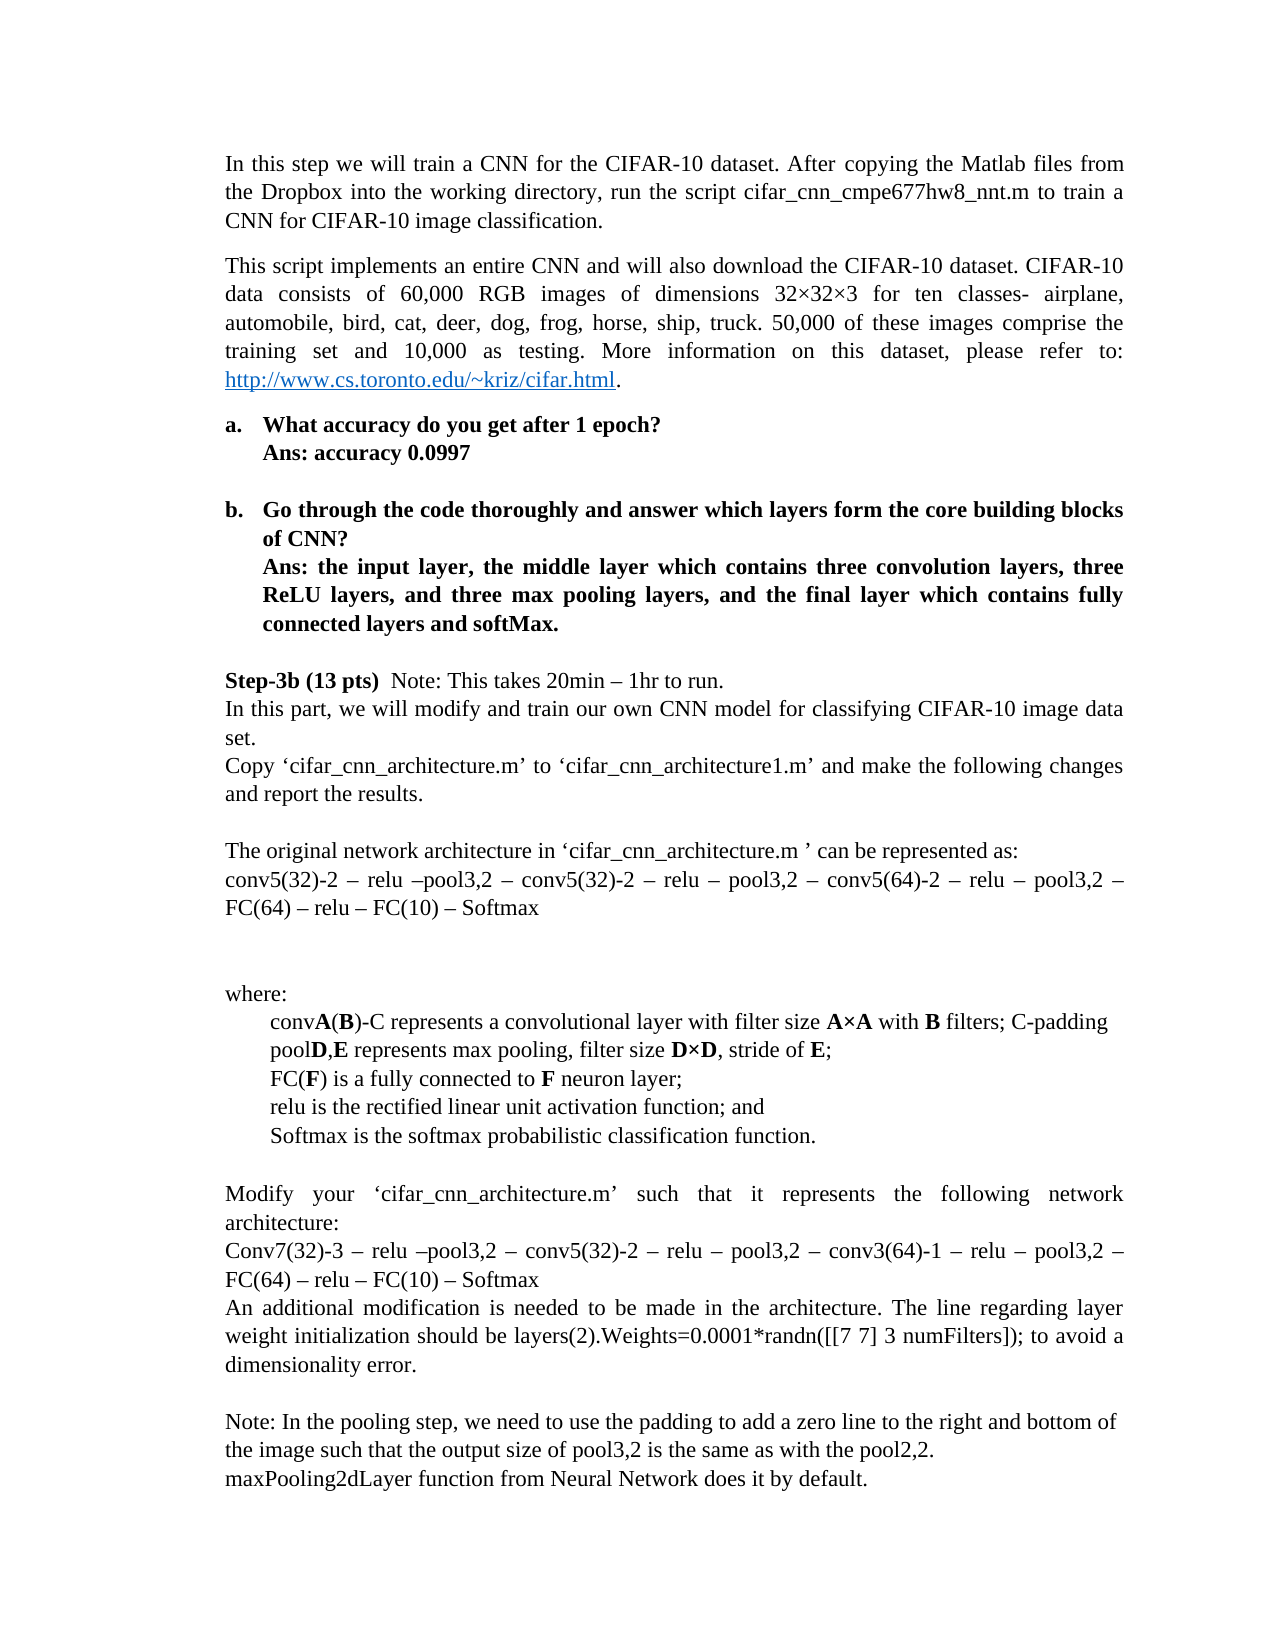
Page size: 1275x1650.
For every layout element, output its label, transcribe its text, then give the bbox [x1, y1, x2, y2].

list where: [225, 979, 1125, 1006]
list FC(F) is a fully connected to F neuron layer; [225, 1065, 1125, 1091]
text This script implements an entire CNN and will also download the CIFAR-10 dataset. CIFAR-10 data consists of 60,000 RGB images of dimensions 32×32×3 for ten classes- airplane, automobile, bird, cat, deer, dog, frog, horse, ship, truck. 50,000 of these images comprise the training set and 10,000 as testing. More information on this dataset, please refer to: http://www.cs.toronto.edu/~kriz/cifar.html. [225, 252, 1125, 392]
list Modify your ‘cifar_cnn_architecture.m’ such that it represents the following network architecture: [225, 1180, 1125, 1235]
list Ans: the input layer, the middle layer which contains three convolution layers, three ReLU layers, and three max pooling layers, and the final layer which contains fully connected layers and softMax. [262, 553, 1125, 636]
list Softmax is the softmax probabilistic classification function. [225, 1122, 1125, 1148]
list In this part, we will modify and train our own CNN model for classifying CIFAR-10 image data set. [225, 695, 1125, 750]
list convA(B)-C represents a convolutional layer with filter size A×A with B filters; C-padding [225, 1008, 1125, 1034]
list Note: In the pooling step, we need to use the padding to add a zero line to the right and bottom of the image such that the output size of pool3,2 is the same as with the pool2,2. maxPooling2dLayer function from Neural Network does it by default. [225, 1408, 1125, 1491]
list conv5(32)-2 – relu –pool3,2 – conv5(32)-2 – relu – pool3,2 – conv5(64)-2 – relu – pool3,2 – FC(64) – relu – FC(10) – Softmax [225, 866, 1125, 921]
list Go through the code thoroughly and answer which layers form the core building blocks of CNN? [225, 496, 1125, 551]
list The original network architecture in ‘cifar_cnn_architecture.m ’ can be represented as: [225, 837, 1125, 864]
list What accuracy do you get after 1 epoch? [225, 411, 1125, 437]
list Step-3b (13 pts) Note: This takes 20min – 1hr to run. [225, 667, 1125, 693]
list An additional modification is needed to be made in the architecture. The line regarding layer weight initialization should be layers(2).Weights=0.0001*randn([[7 7] 3 numFilters]); to avoid a dimensionality error. [225, 1294, 1125, 1377]
list poolD,E represents max pooling, filter size D×D, stride of E; [225, 1036, 1125, 1063]
text In this step we will train a CNN for the CIFAR-10 dataset. After copying the Matlab files from the Dropbox into the working directory, run the script cifar_cnn_cmpe677hw8_nnt.m to train a CNN for CIFAR-10 image classification. [225, 150, 1125, 233]
list Copy ‘cifar_cnn_architecture.m’ to ‘cifar_cnn_architecture1.m’ and make the following changes and report the results. [225, 752, 1125, 807]
list Ans: accuracy 0.0997 [262, 439, 1125, 466]
list Conv7(32)-3 – relu –pool3,2 – conv5(32)-2 – relu – pool3,2 – conv3(64)-1 – relu – pool3,2 – FC(64) – relu – FC(10) – Softmax [225, 1237, 1125, 1292]
list relu is the rectified linear unit activation function; and [225, 1093, 1125, 1120]
